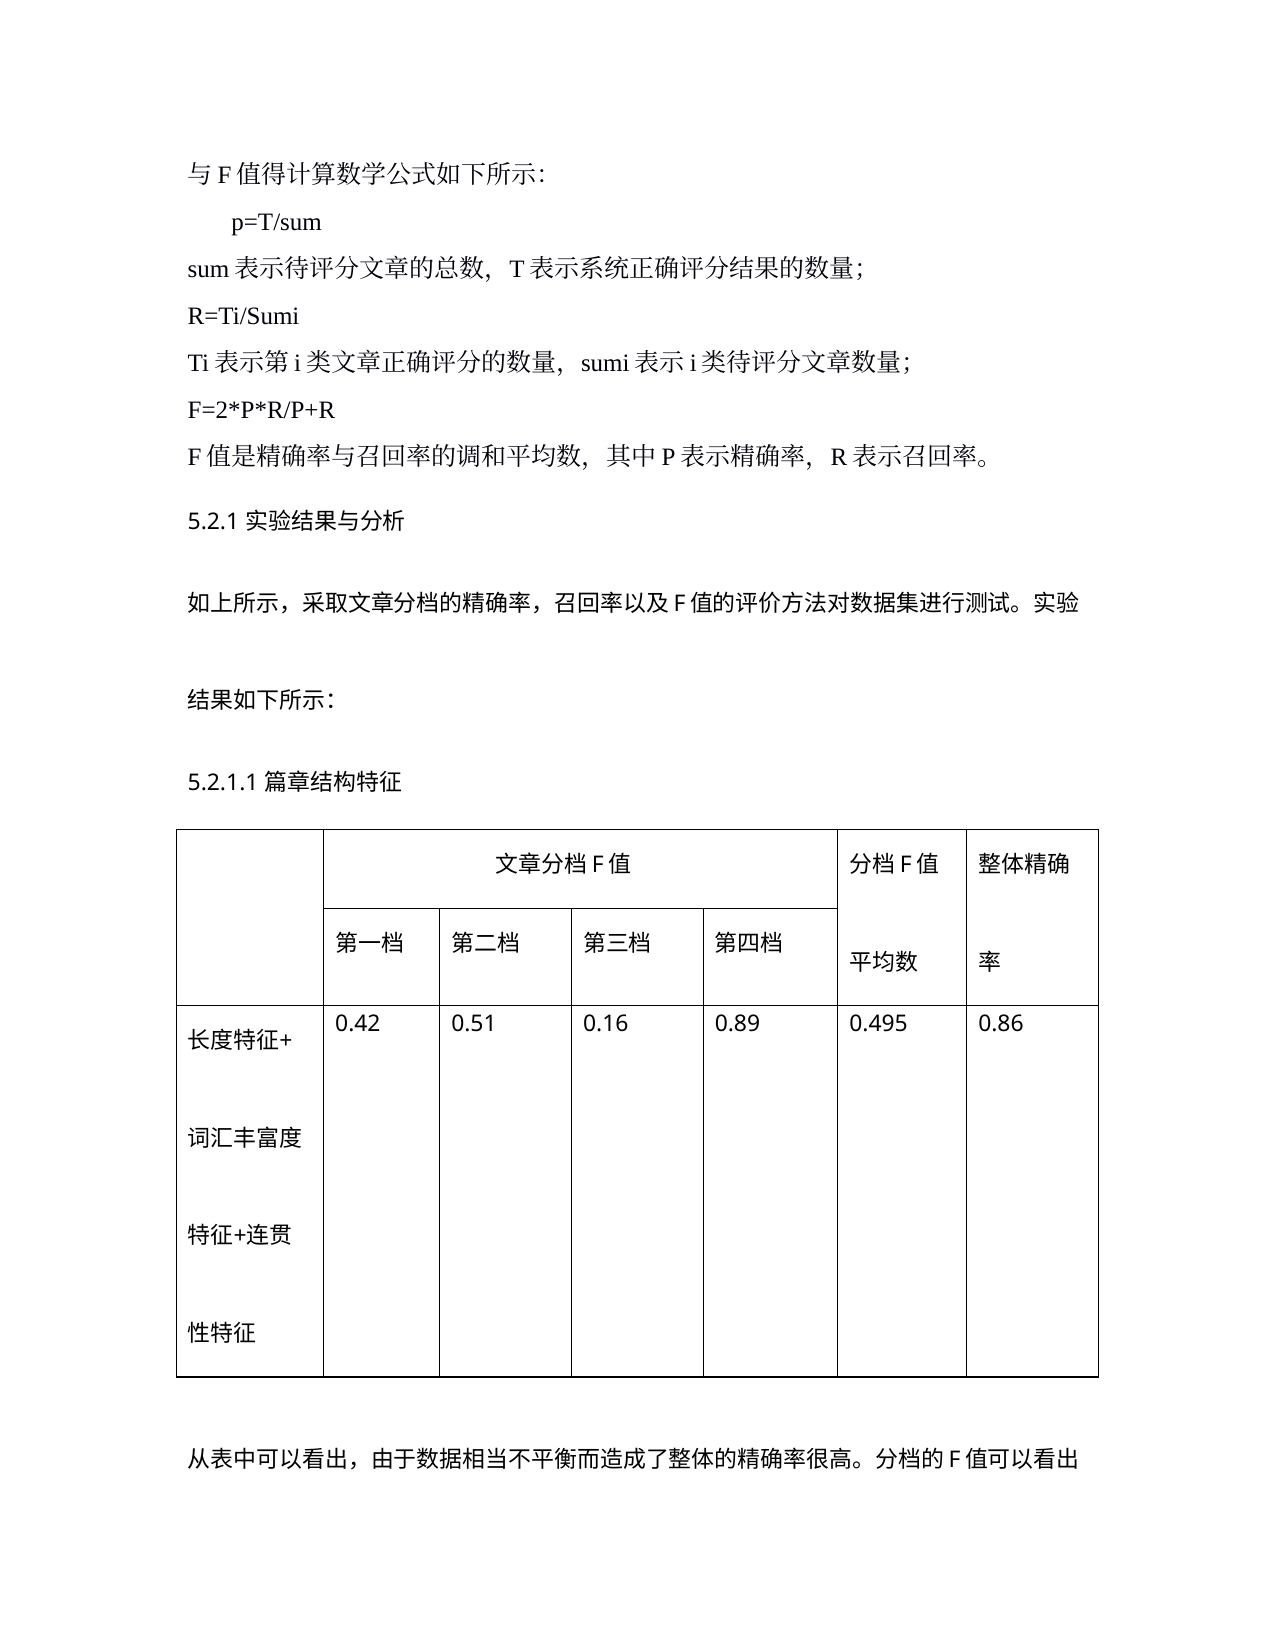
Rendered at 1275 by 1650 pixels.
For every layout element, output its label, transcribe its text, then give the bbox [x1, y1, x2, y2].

table_cell 0.89 [704, 1006, 837, 1376]
text Ti表示第i类文章正确评分的数量，sumi表示i类待评分文章数量； [187, 346, 1087, 379]
table_header [177, 830, 323, 1005]
table_cell 第三档 [572, 909, 703, 1005]
text 如上所示，采取文章分档的精确率，召回率以及F值的评价方法对数据集进行测试。实验结果如下所示： [187, 568, 1087, 731]
text F值是精确率与召回率的调和平均数，其中P表示精确率，R表示召回率。 [187, 440, 1087, 472]
text 5.2.1 实验结果与分析 [187, 487, 1087, 552]
table_header 整体精确率 [967, 830, 1098, 1005]
table_header 分档F值平均数 [838, 830, 966, 1005]
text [187, 1426, 1087, 1491]
table_header 文章分档F值 [324, 830, 837, 908]
table_cell 0.16 [572, 1006, 703, 1376]
text F=2*P*R/P+R [187, 393, 1087, 426]
text 5.2.1.1 篇章结构特征 [187, 748, 1087, 813]
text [187, 159, 1087, 191]
table_cell 0.495 [838, 1006, 966, 1376]
table_cell 0.86 [967, 1006, 1098, 1376]
text R=Ti/Sumi [187, 299, 1087, 332]
text p=T/sum [187, 206, 1087, 238]
table_cell 长度特征+词汇丰富度特征+连贯性特征 [177, 1006, 323, 1376]
table_cell 0.51 [440, 1006, 571, 1376]
table_cell 第一档 [324, 909, 439, 1005]
table_cell 0.42 [324, 1006, 439, 1376]
table_cell 第二档 [440, 909, 571, 1005]
text sum表示待评分文章的总数，T表示系统正确评分结果的数量； [187, 252, 1087, 285]
table_cell 第四档 [704, 909, 837, 1005]
